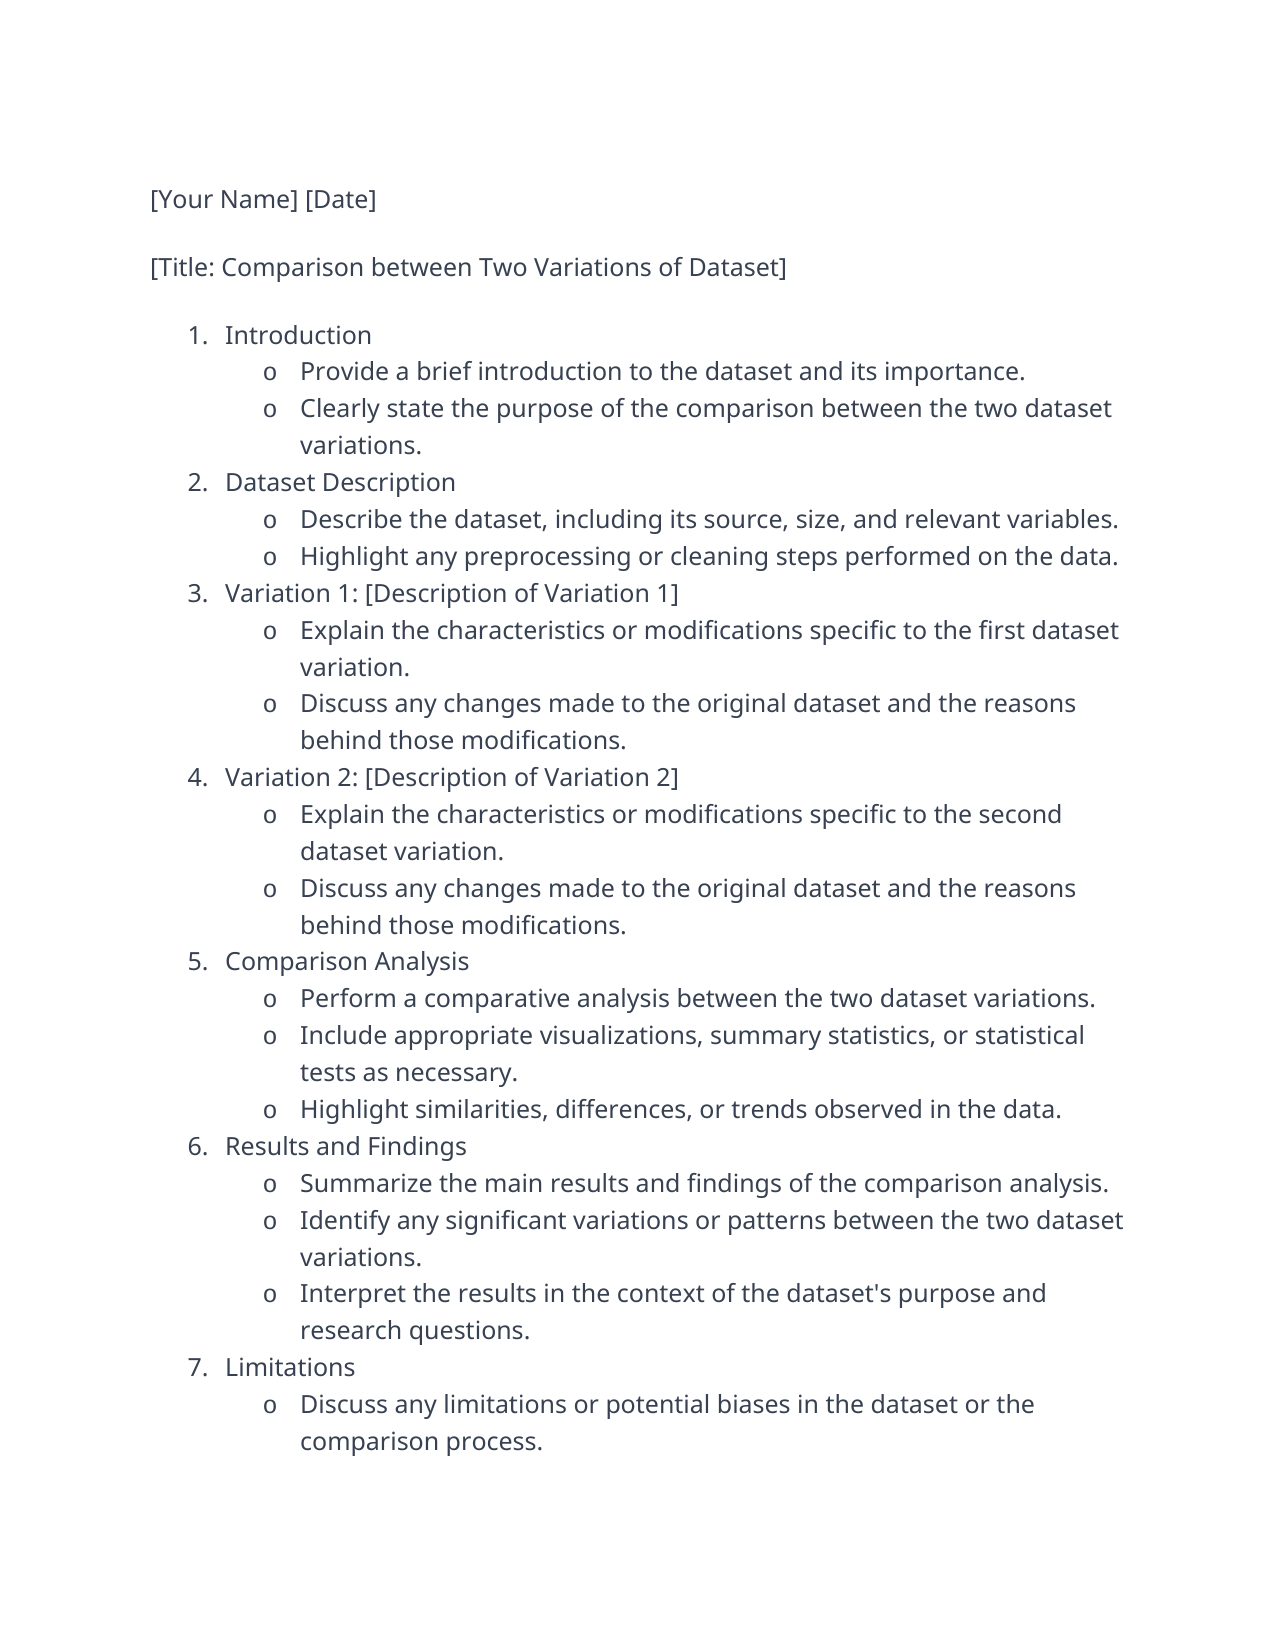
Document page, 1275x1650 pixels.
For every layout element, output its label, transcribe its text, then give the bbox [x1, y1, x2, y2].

list Variation 1: [Description of Variation 1] [187, 576, 1125, 609]
list Introduction [187, 317, 1125, 351]
text [Title: Comparison between Two Variations of Dataset] [150, 249, 1125, 283]
list Results and Findings [187, 1128, 1125, 1163]
list Discuss any limitations or potential biases in the dataset or the comparison process. [262, 1387, 1125, 1458]
list Interpret the results in the context of the dataset's purpose and research questions. [262, 1276, 1125, 1347]
list Limitations [187, 1350, 1125, 1384]
list Explain the characteristics or modifications specific to the first dataset variation. [262, 612, 1125, 683]
list Highlight any preprocessing or cleaning steps performed on the data. [262, 538, 1125, 573]
list Identify any significant variations or patterns between the two dataset variations. [262, 1202, 1125, 1273]
list Variation 2: [Description of Variation 2] [187, 760, 1125, 794]
list Highlight similarities, differences, or trends observed in the data. [262, 1092, 1125, 1126]
text [Your Name] [Date] [150, 181, 1125, 215]
list Clearly state the purpose of the comparison between the two dataset variations. [262, 391, 1125, 462]
list Discuss any changes made to the original dataset and the reasons behind those modifications. [262, 686, 1125, 757]
list Perform a comparative analysis between the two dataset variations. [262, 981, 1125, 1015]
list Provide a brief introduction to the dataset and its importance. [262, 354, 1125, 388]
list Describe the dataset, including its source, size, and relevant variables. [262, 502, 1125, 536]
list Summarize the main results and findings of the comparison analysis. [262, 1165, 1125, 1199]
list Include appropriate visualizations, summary statistics, or statistical tests as necessary. [262, 1018, 1125, 1089]
list Discuss any changes made to the original dataset and the reasons behind those modifications. [262, 870, 1125, 941]
list Comparison Analysis [187, 944, 1125, 978]
list Explain the characteristics or modifications specific to the second dataset variation. [262, 797, 1125, 868]
list Dataset Description [187, 465, 1125, 499]
